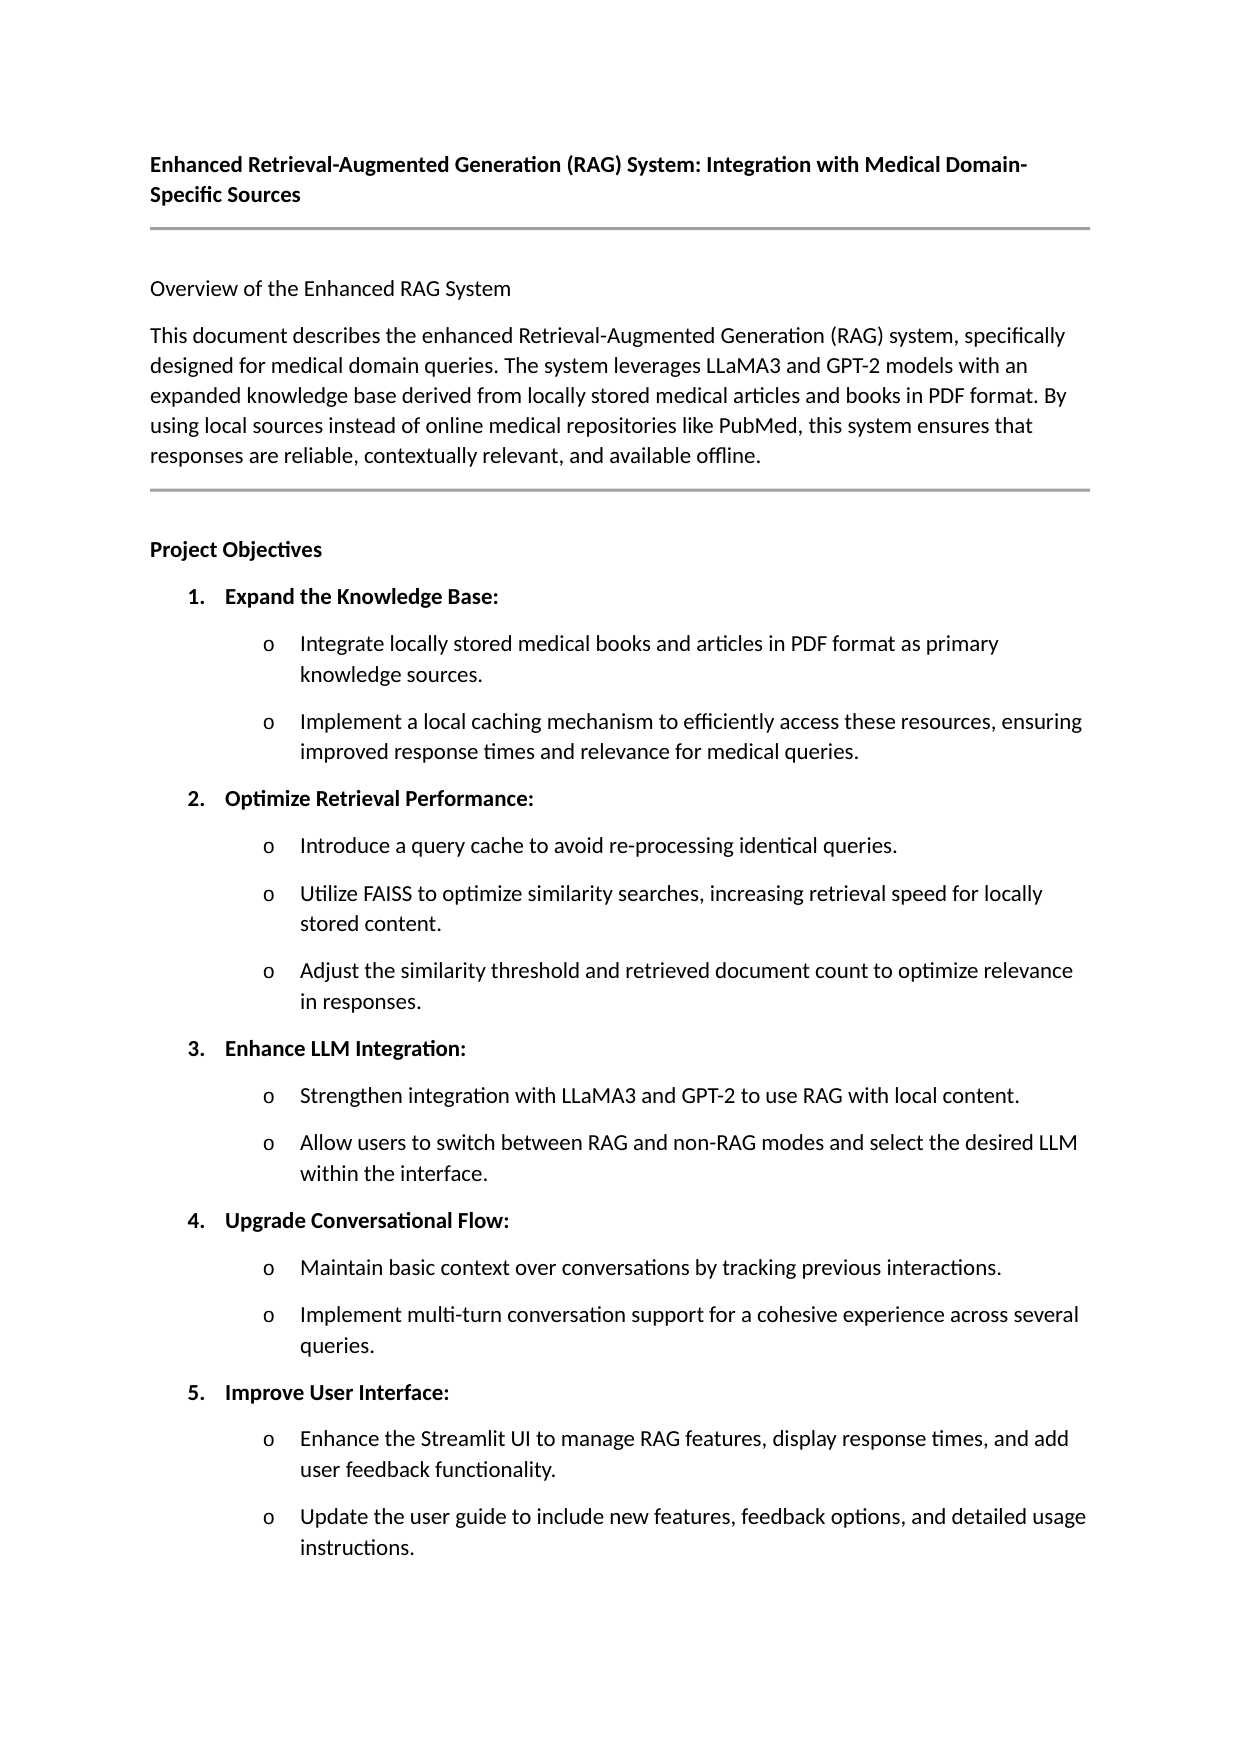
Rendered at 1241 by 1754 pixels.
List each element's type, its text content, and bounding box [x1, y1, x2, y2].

list Maintain basic context over conversations by tracking previous interactions. [262, 1253, 1090, 1281]
list Strengthen integration with LLaMA3 and GPT-2 to use RAG with local content. [262, 1081, 1090, 1109]
text Overview of the Enhanced RAG System [150, 274, 1090, 302]
list Introduce a query cache to avoid re-processing identical queries. [262, 831, 1090, 860]
list Adjust the similarity threshold and retrieved document count to optimize relevance in responses. [262, 956, 1090, 1015]
text This document describes the enhanced Retrieval-Augmented Generation (RAG) system, specifically designed for medical domain queries. The system leverages LLaMA3 and GPT-2 models with an expanded knowledge base derived from locally stored medical articles and books in PDF format. By using local sources instead of online medical repositories like PubMed, this system ensures that responses are reliable, contextually relevant, and available offline. [150, 321, 1090, 470]
list Enhance the Streamlit UI to manage RAG features, display response times, and add user feedback functionality. [262, 1424, 1090, 1483]
list Enhance LLM Integration: [187, 1034, 1090, 1062]
list Implement multi-turn conversation support for a cohesive experience across several queries. [262, 1300, 1090, 1359]
list Update the user guide to include new features, feedback options, and detailed usage instructions. [262, 1502, 1090, 1561]
list Integrate locally stored medical books and articles in PDF format as primary knowledge sources. [262, 629, 1090, 688]
list Improve User Interface: [187, 1378, 1090, 1406]
list Allow users to switch between RAG and non-RAG modes and select the desired LLM within the interface. [262, 1128, 1090, 1187]
list Implement a local caching mechanism to efficiently access these resources, ensuring improved response times and relevance for medical queries. [262, 707, 1090, 766]
list Utilize FAISS to optimize similarity searches, increasing retrieval speed for locally stored content. [262, 879, 1090, 937]
text Project Objectives [150, 535, 1090, 563]
list Upgrade Conversational Flow: [187, 1206, 1090, 1234]
text Enhanced Retrieval-Augmented Generation (RAG) System: Integration with Medical Domain-Specific Sources [150, 150, 1090, 208]
list Expand the Knowledge Base: [187, 582, 1090, 610]
list Optimize Retrieval Performance: [187, 784, 1090, 812]
